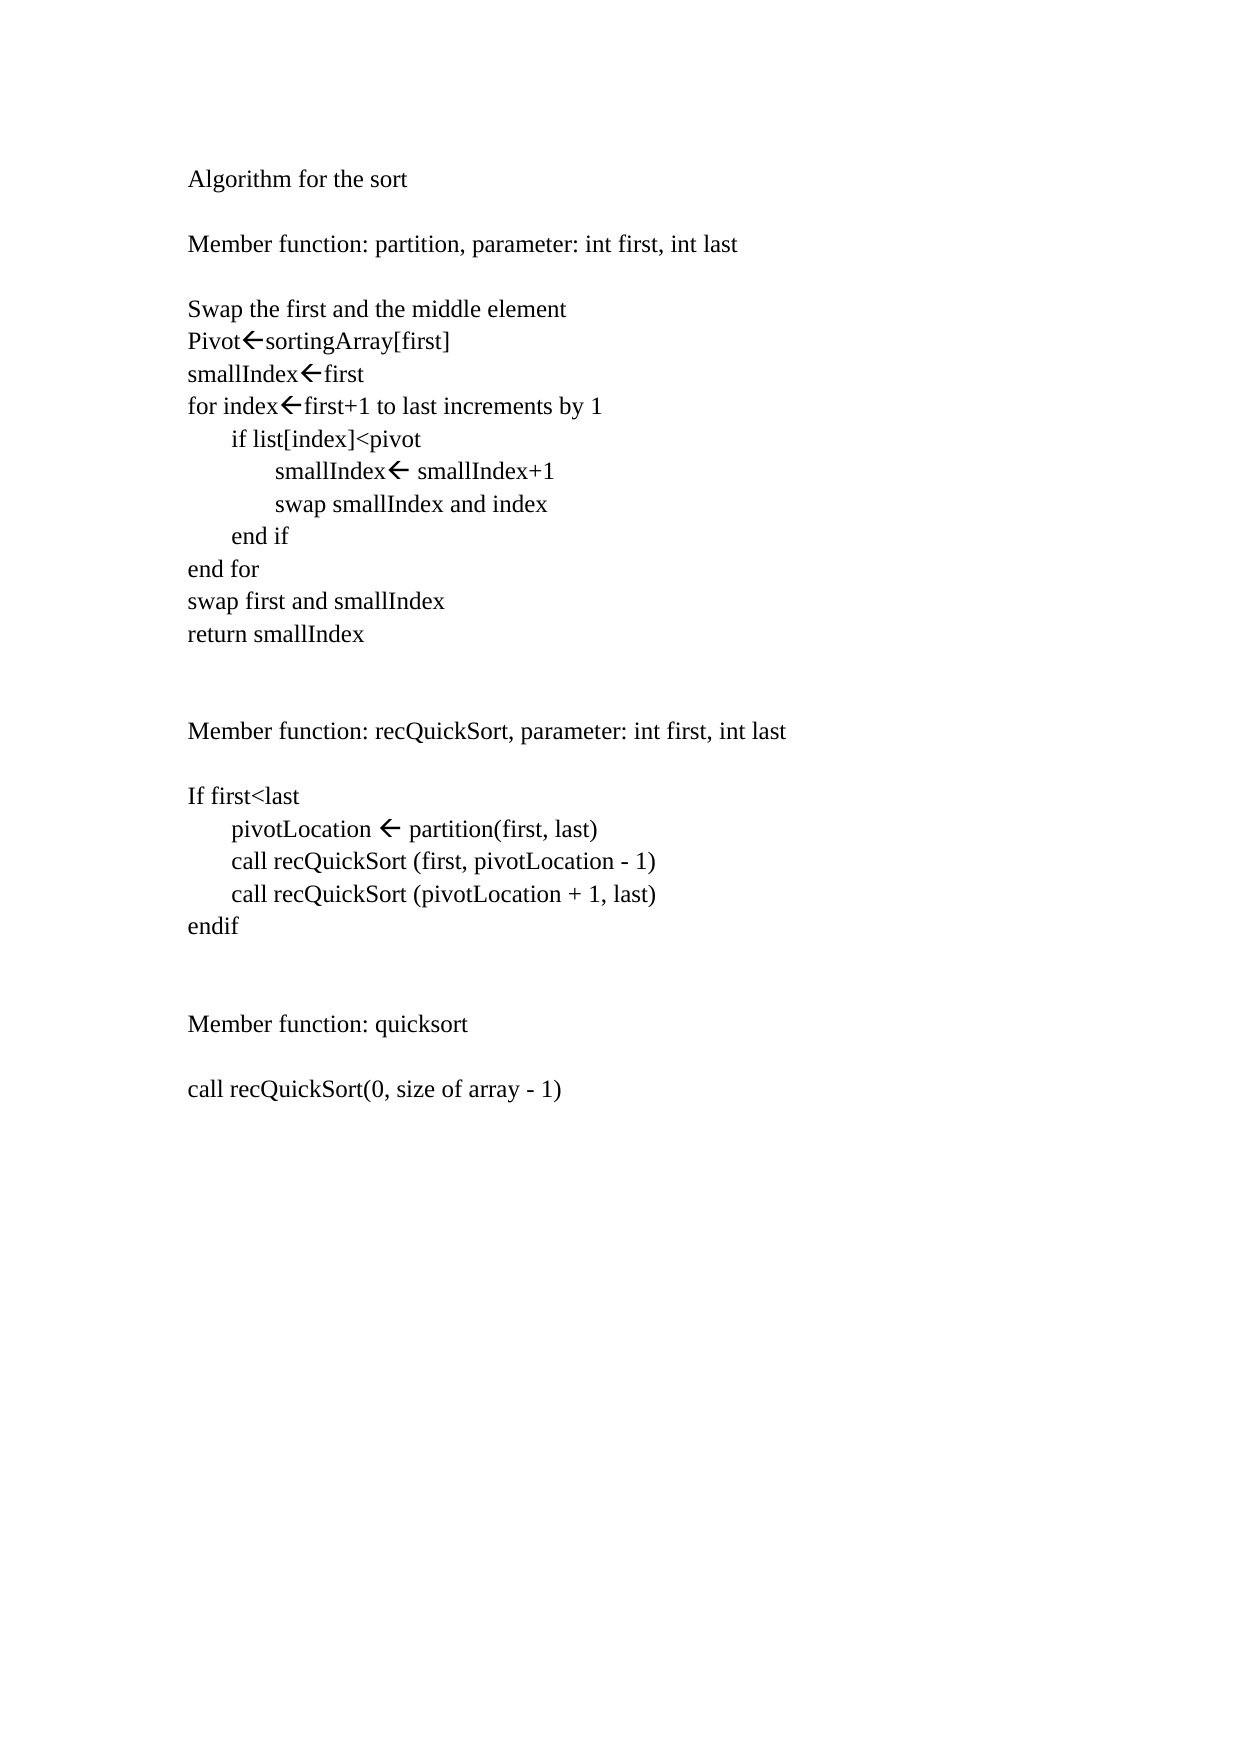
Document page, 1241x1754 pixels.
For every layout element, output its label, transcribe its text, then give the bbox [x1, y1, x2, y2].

text If first<last [187, 779, 1053, 812]
text end if [187, 519, 1053, 552]
text call recQuickSort (pivotLocation + 1, last) [187, 877, 1053, 909]
text swap smallIndex and index [187, 487, 1053, 519]
text PivotsortingArray[first] [187, 324, 1053, 357]
text end for [187, 552, 1053, 584]
text return smallIndex [187, 617, 1053, 649]
text Member function: recQuickSort, parameter: int first, int last [187, 714, 1053, 747]
text smallIndexfirst [187, 357, 1053, 389]
text smallIndex smallIndex+1 [187, 454, 1053, 487]
text endif [187, 909, 1053, 942]
text Member function: partition, parameter: int first, int last [187, 227, 1053, 259]
text pivotLocation partition(first, last) [187, 812, 1053, 844]
text call recQuickSort (first, pivotLocation - 1) [187, 844, 1053, 877]
text for indexfirst+1 to last increments by 1 [187, 389, 1053, 422]
text Algorithm for the sort [187, 162, 1053, 194]
text Swap the first and the middle element [187, 292, 1053, 324]
text if list[index]<pivot [187, 422, 1053, 454]
text swap first and smallIndex [187, 584, 1053, 617]
text Member function: quicksort [187, 1007, 1053, 1039]
text call recQuickSort(0, size of array - 1) [187, 1072, 1053, 1104]
